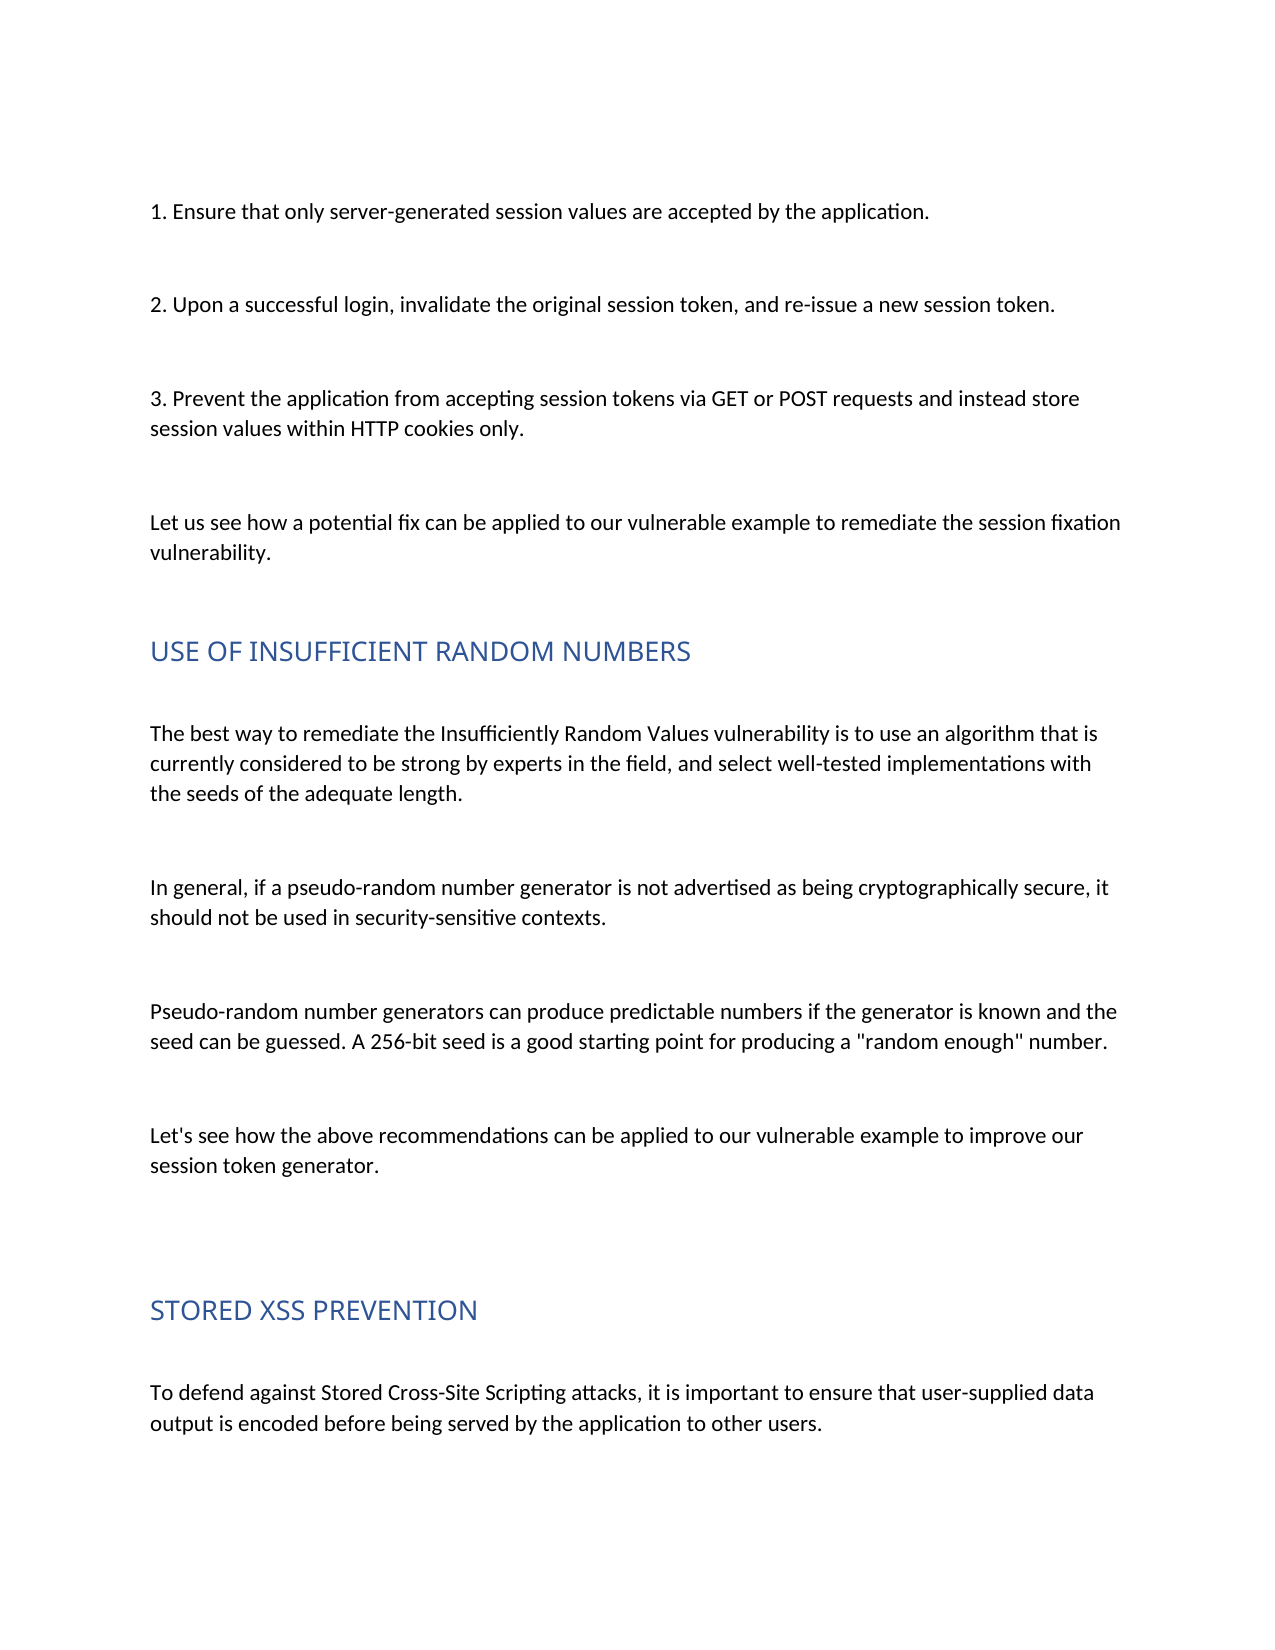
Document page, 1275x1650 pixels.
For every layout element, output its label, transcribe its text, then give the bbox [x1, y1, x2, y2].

text Let's see how the above recommendations can be applied to our vulnerable example to improve our session token generator. [150, 1121, 1125, 1179]
text 3. Prevent the application from accepting session tokens via GET or POST requests and instead store session values within HTTP cookies only. [150, 384, 1125, 443]
subtitle USE OF INSUFFICIENT RANDOM NUMBERS [150, 632, 1125, 669]
text 1. Ensure that only server-generated session values are accepted by the application. [150, 197, 1125, 225]
text The best way to remediate the Insufficiently Random Values vulnerability is to use an algorithm that is currently considered to be strong by experts in the field, and select well-tested implementations with the seeds of the adequate length. [150, 719, 1125, 807]
subtitle STORED XSS PREVENTION [150, 1292, 1125, 1329]
text In general, if a pseudo-random number generator is not advertised as being cryptographically secure, it should not be used in security-sensitive contexts. [150, 873, 1125, 931]
text Pseudo-random number generators can produce predictable numbers if the generator is known and the seed can be guessed. A 256-bit seed is a good starting point for producing a "random enough" number. [150, 997, 1125, 1055]
text 2. Upon a successful login, invalidate the original session token, and re-issue a new session token. [150, 291, 1125, 319]
text Let us see how a potential fix can be applied to our vulnerable example to remediate the session fixation vulnerability. [150, 508, 1125, 567]
text To defend against Stored Cross-Site Scripting attacks, it is important to ensure that user-supplied data output is encoded before being served by the application to other users. [150, 1378, 1125, 1437]
